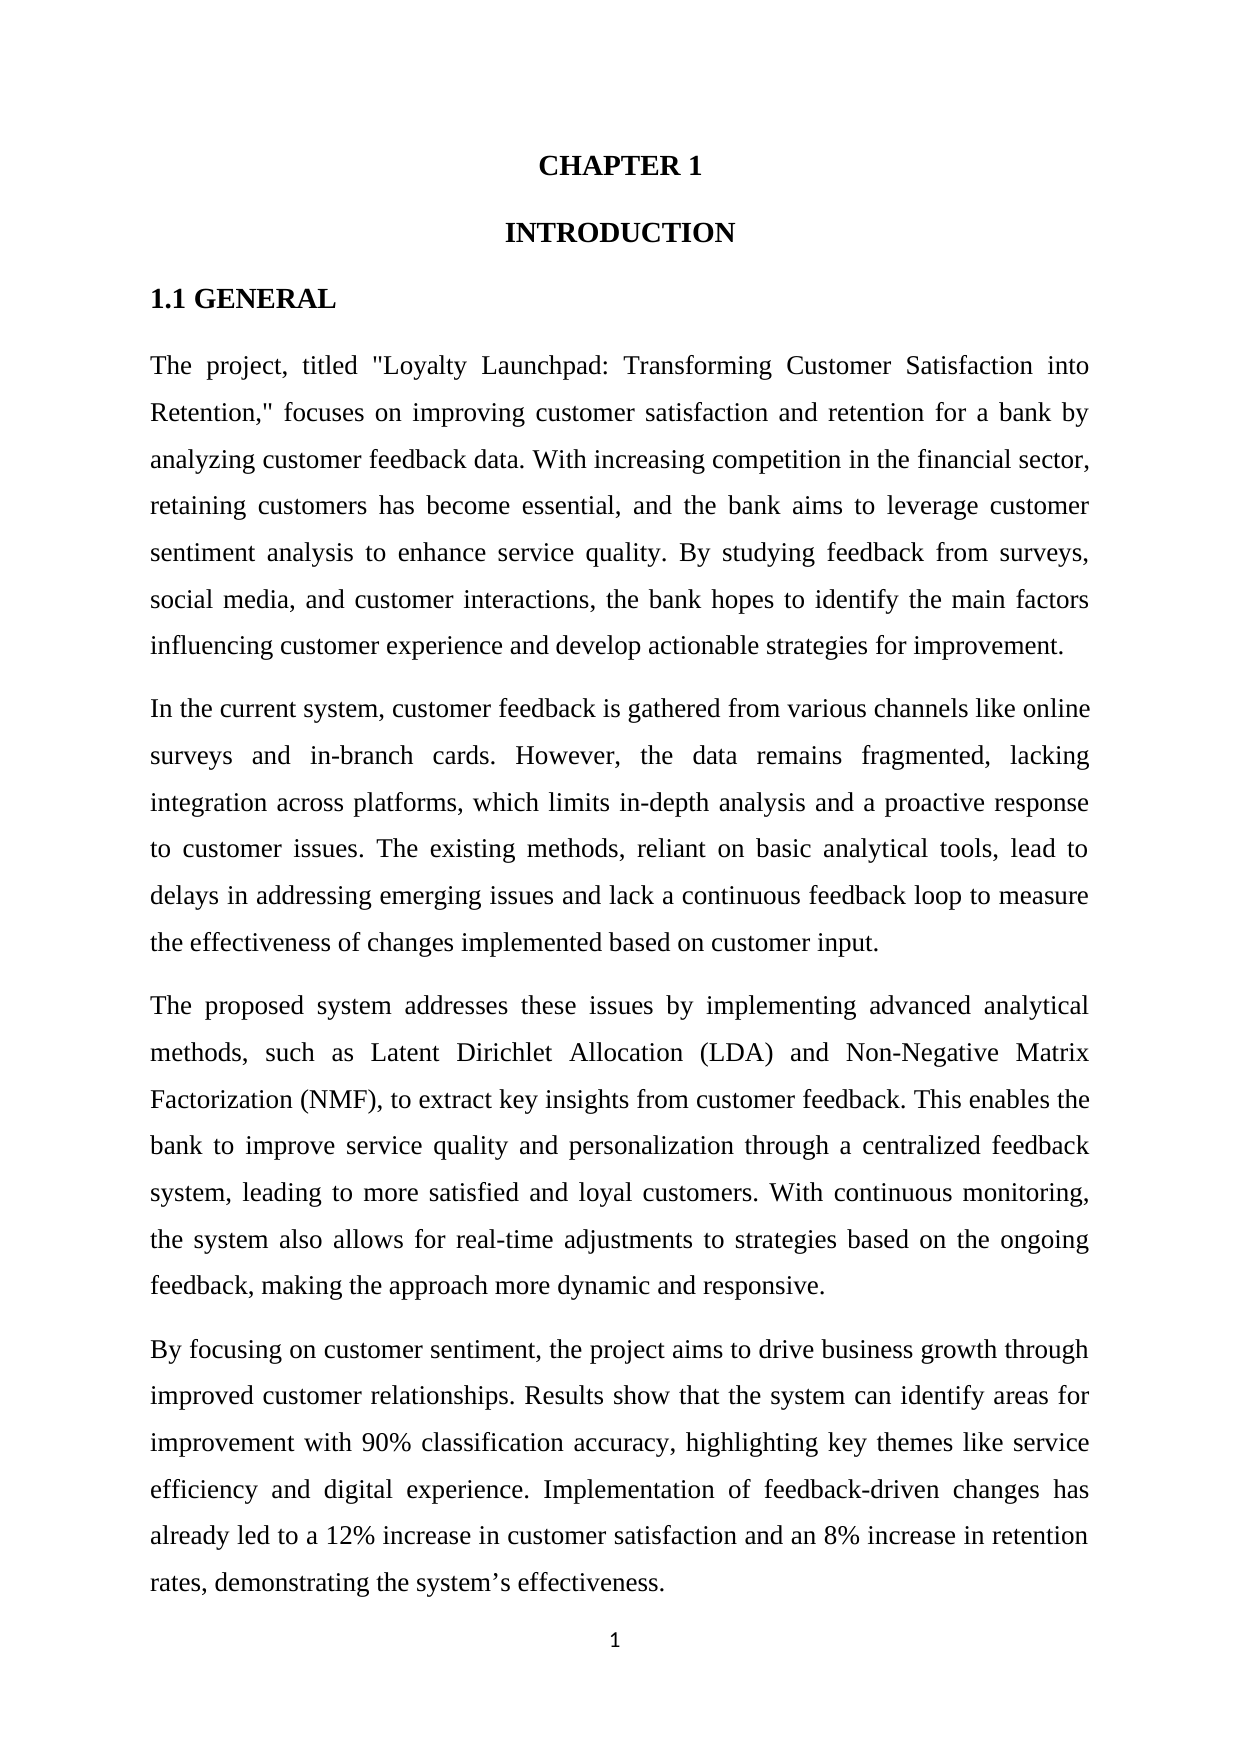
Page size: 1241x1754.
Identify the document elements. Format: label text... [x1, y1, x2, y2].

text In the current system, customer feedback is gathered from various channels like online surveys and in-branch cards. However, the data remains fragmented, lacking integration across platforms, which limits in-depth analysis and a proactive response to customer issues. The existing methods, reliant on basic analytical tools, lead to delays in addressing emerging issues and lack a continuous feedback loop to measure the effectiveness of changes implemented based on customer input. [150, 693, 1090, 957]
text The proposed system addresses these issues by implementing advanced analytical methods, such as Latent Dirichlet Allocation (LDA) and Non-Negative Matrix Factorization (NMF), to extract key insights from customer feedback. This enables the bank to improve service quality and personalization through a centralized feedback system, leading to more satisfied and loyal customers. With continuous monitoring, the system also allows for real-time adjustments to strategies based on the ongoing feedback, making the approach more dynamic and responsive. [150, 989, 1090, 1301]
text By focusing on customer sentiment, the project aims to drive business growth through improved customer relationships. Results show that the system can identify areas for improvement with 90% classification accuracy, highlighting key themes like service efficiency and digital experience. Implementation of feedback-driven changes has already led to a 12% increase in customer satisfaction and an 8% increase in retention rates, demonstrating the system’s effectiveness. [150, 1333, 1091, 1597]
subtitle CHAPTER 1 INTRODUCTION [480, 148, 760, 249]
list GENERAL [150, 282, 1198, 316]
text The project, titled "Loyalty Launchpad: Transforming Customer Satisfaction into Retention," focuses on improving customer satisfaction and retention for a bank by analyzing customer feedback data. With increasing competition in the financial sector, retaining customers has become essential, and the bank aims to leverage customer sentiment analysis to enhance service quality. By studying feedback from surveys, social media, and customer interactions, the bank hopes to identify the main factors influencing customer experience and develop actionable strategies for improvement. [150, 349, 1090, 661]
